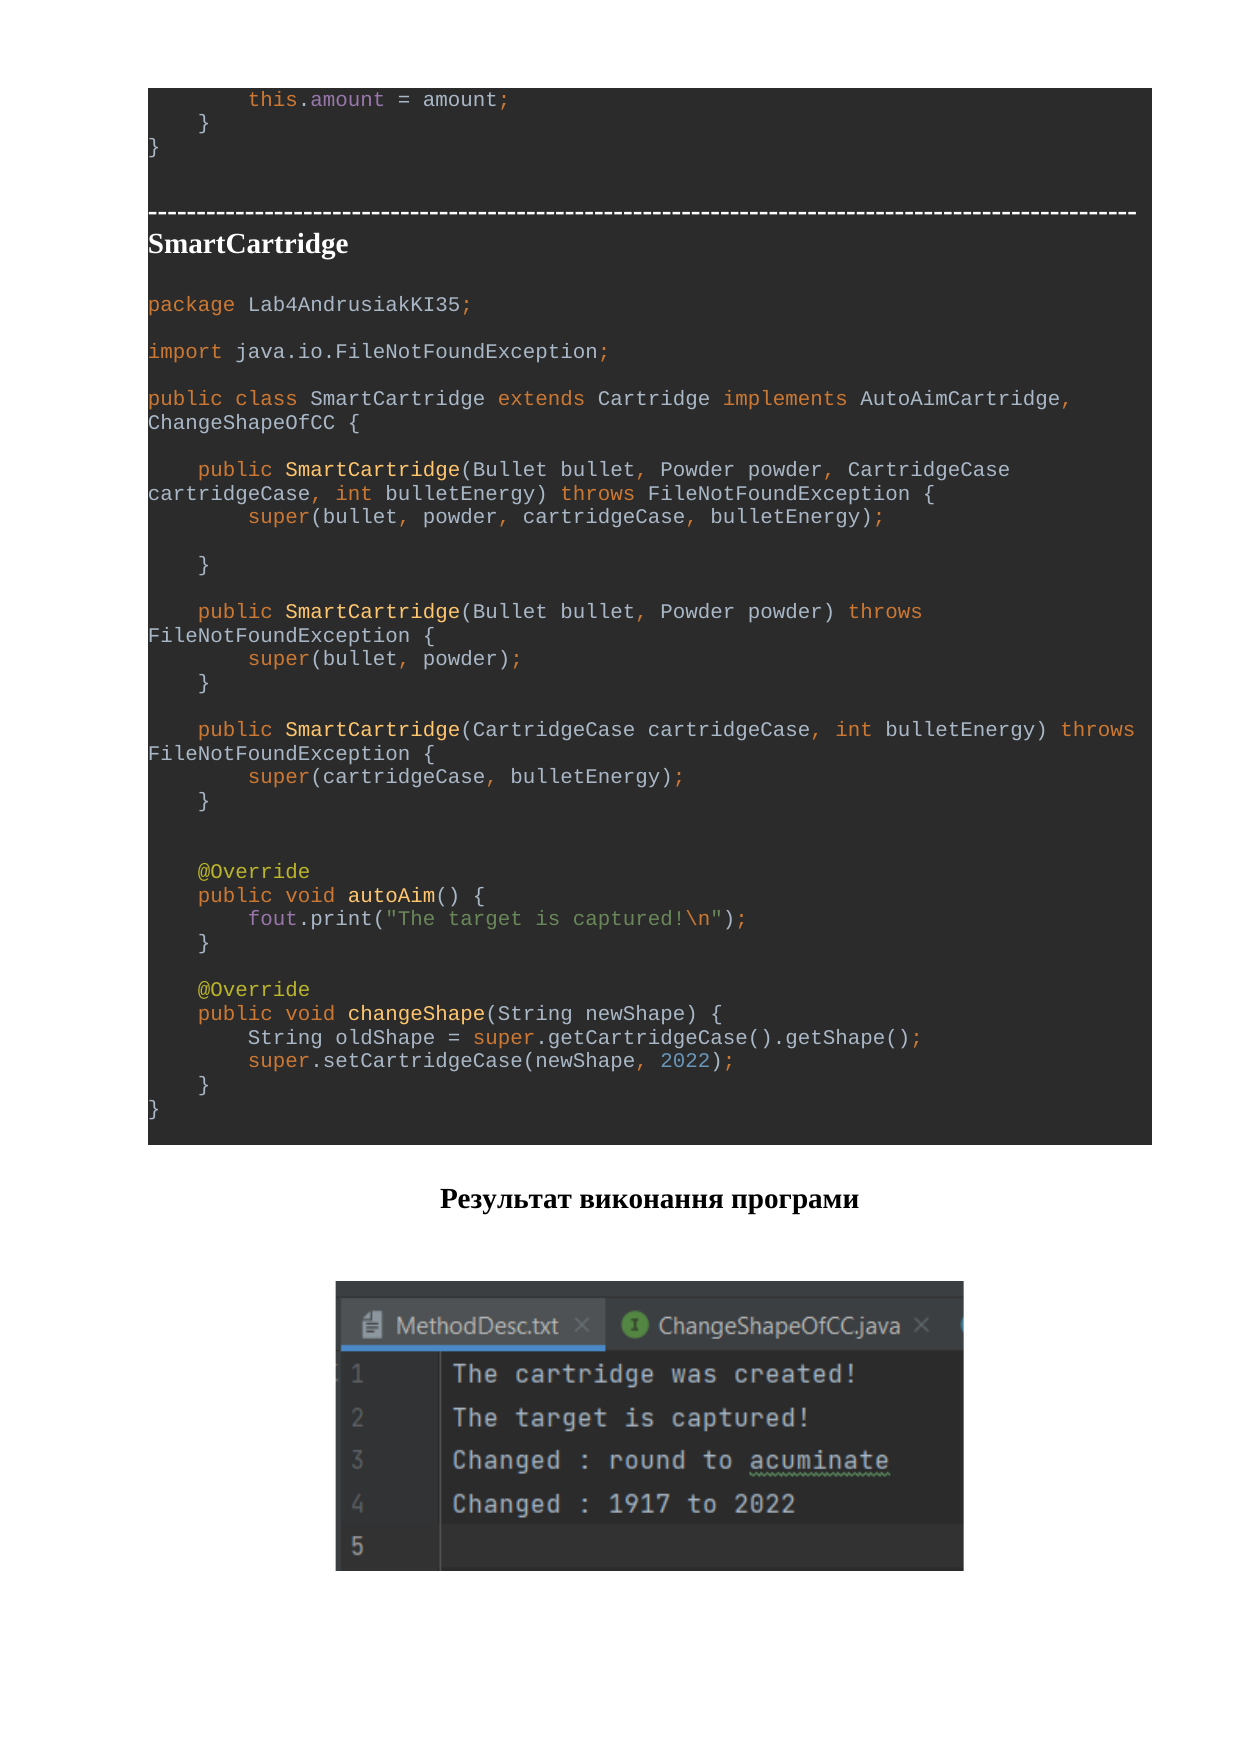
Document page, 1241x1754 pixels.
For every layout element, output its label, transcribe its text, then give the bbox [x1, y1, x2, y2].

text Результат виконання програми [148, 1145, 1152, 1214]
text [148, 88, 1152, 159]
text ------------------------------------------------------------------------------------------------------ SmartCartridge package Lab4AndrusiakKI35; import java.io.FileNotFoundException; public class SmartCartridge extends Cartridge implements AutoAimCartridge, ChangeShapeOfCC { public SmartCartridge(Bullet bullet, Powder powder, CartridgeCase cartridgeCase, int bulletEnergy) throws FileNotFoundException { super(bullet, powder, cartridgeCase, bulletEnergy); } public SmartCartridge(Bullet bullet, Powder powder) throws FileNotFoundException { super(bullet, powder); } public SmartCartridge(CartridgeCase cartridgeCase, int bulletEnergy) throws FileNotFoundException { super(cartridgeCase, bulletEnergy); } @Override public void autoAim() { fout.print("The target is captured!\n"); } @Override public void changeShape(String newShape) { String oldShape = super.getCartridgeCase().getShape(); super.setCartridgeCase(newShape, 2022); } } [148, 159, 1152, 1121]
picture [335, 1281, 964, 1571]
